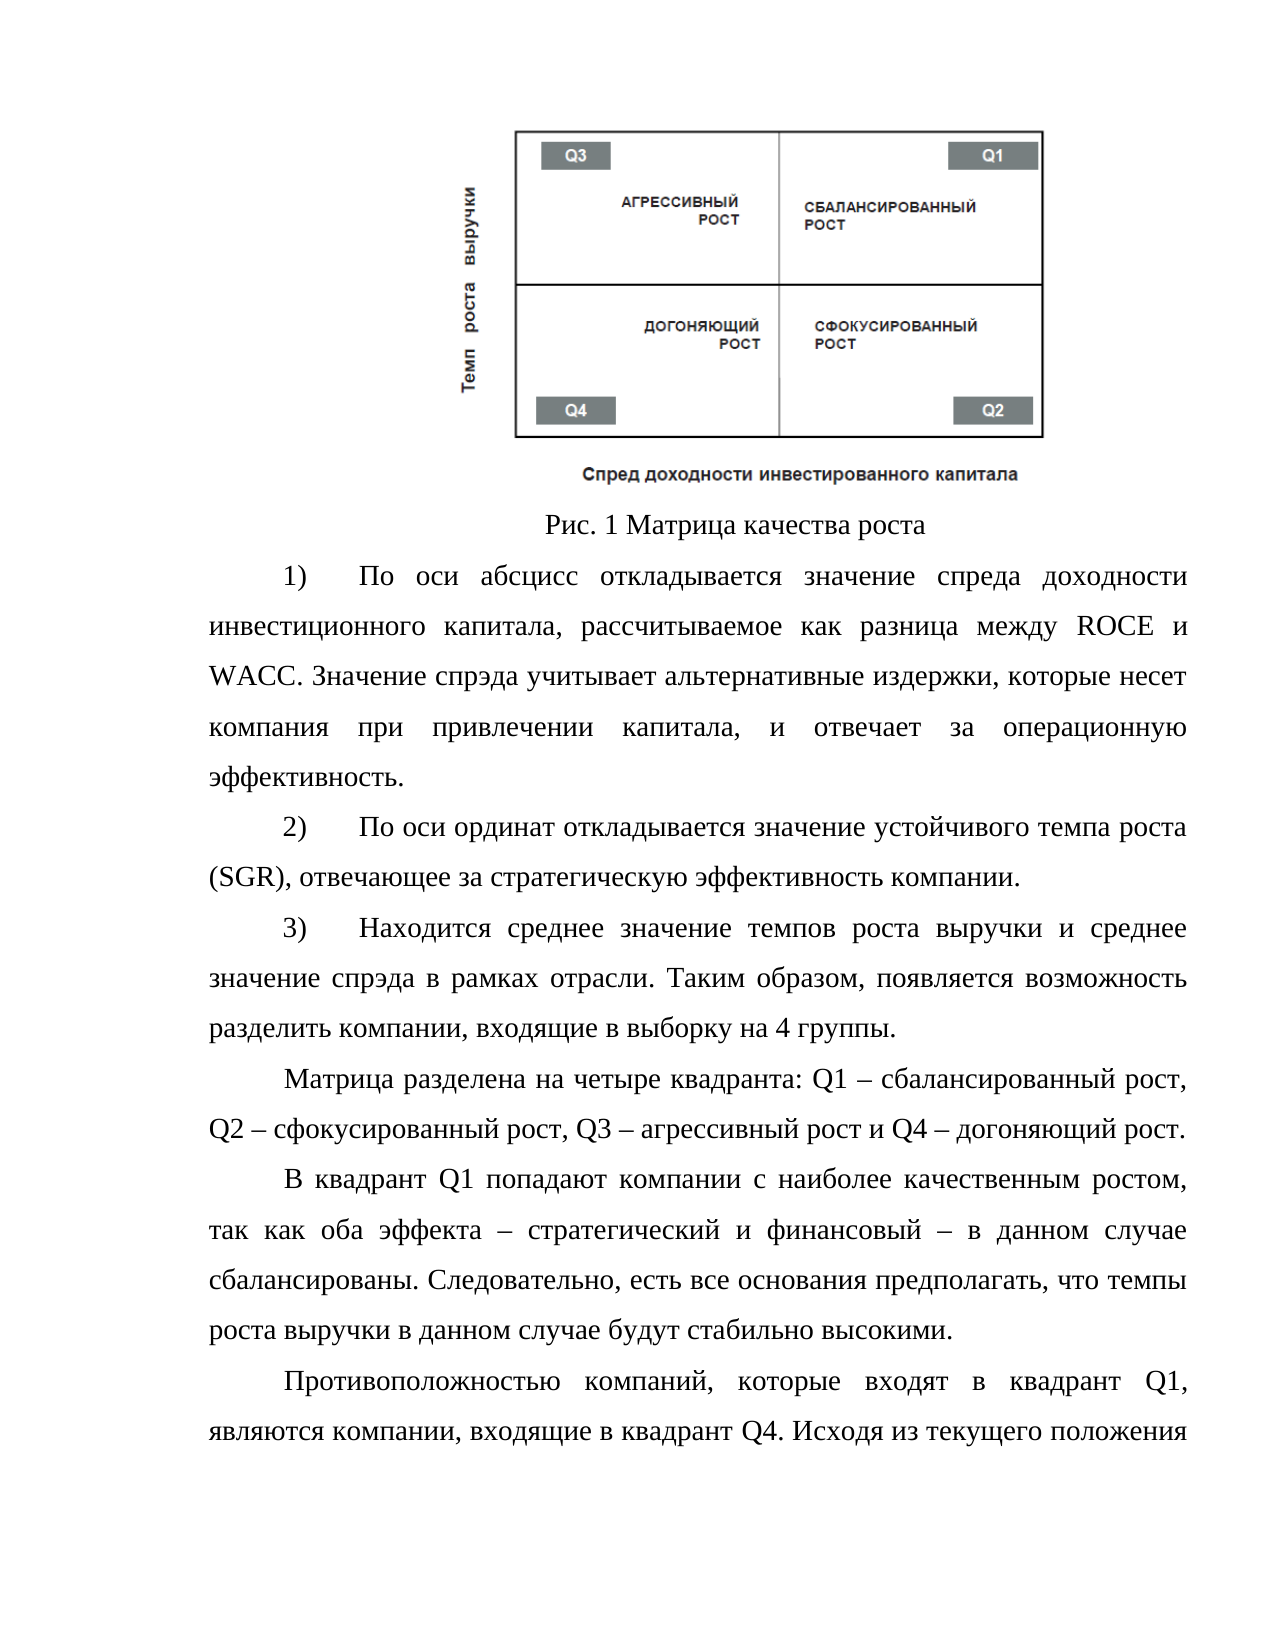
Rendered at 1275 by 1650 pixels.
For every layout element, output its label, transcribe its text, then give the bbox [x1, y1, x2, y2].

text В квадрант Q1 попадают компании с наиболее качественным ростом, так как оба эффекта – стратегический и финансовый – в данном случае сбалансированы. Следовательно, есть все основания предполагать, что темпы роста выручки в данном случае будут стабильно высокими. [208, 1161, 1188, 1346]
text Матрица разделена на четыре квадранта: Q1 – сбалансированный рост, Q2 – сфокусированный рост, Q3 – агрессивный рост и Q4 – догоняющий рост. [208, 1061, 1188, 1145]
list Находится среднее значение темпов роста выручки и среднее значение спрэда в рамках отрасли. Таким образом, появляется возможность разделить компании, входящие в выборку на 4 группы. [208, 910, 1188, 1044]
picture [414, 118, 1058, 494]
list По оси ординат откладывается значение устойчивого темпа роста (SGR), отвечающее за стратегическую эффективность компании. [208, 809, 1188, 893]
text Рис. 1 Матрица качества роста [208, 507, 1188, 541]
list По оси абсцисс откладывается значение спреда доходности инвестиционного капитала, рассчитываемое как разница между ROCE и WACC. Значение спрэда учитывает альтернативные издержки, которые несет компания при привлечении капитала, и отвечает за операционную эффективность. [208, 558, 1188, 792]
